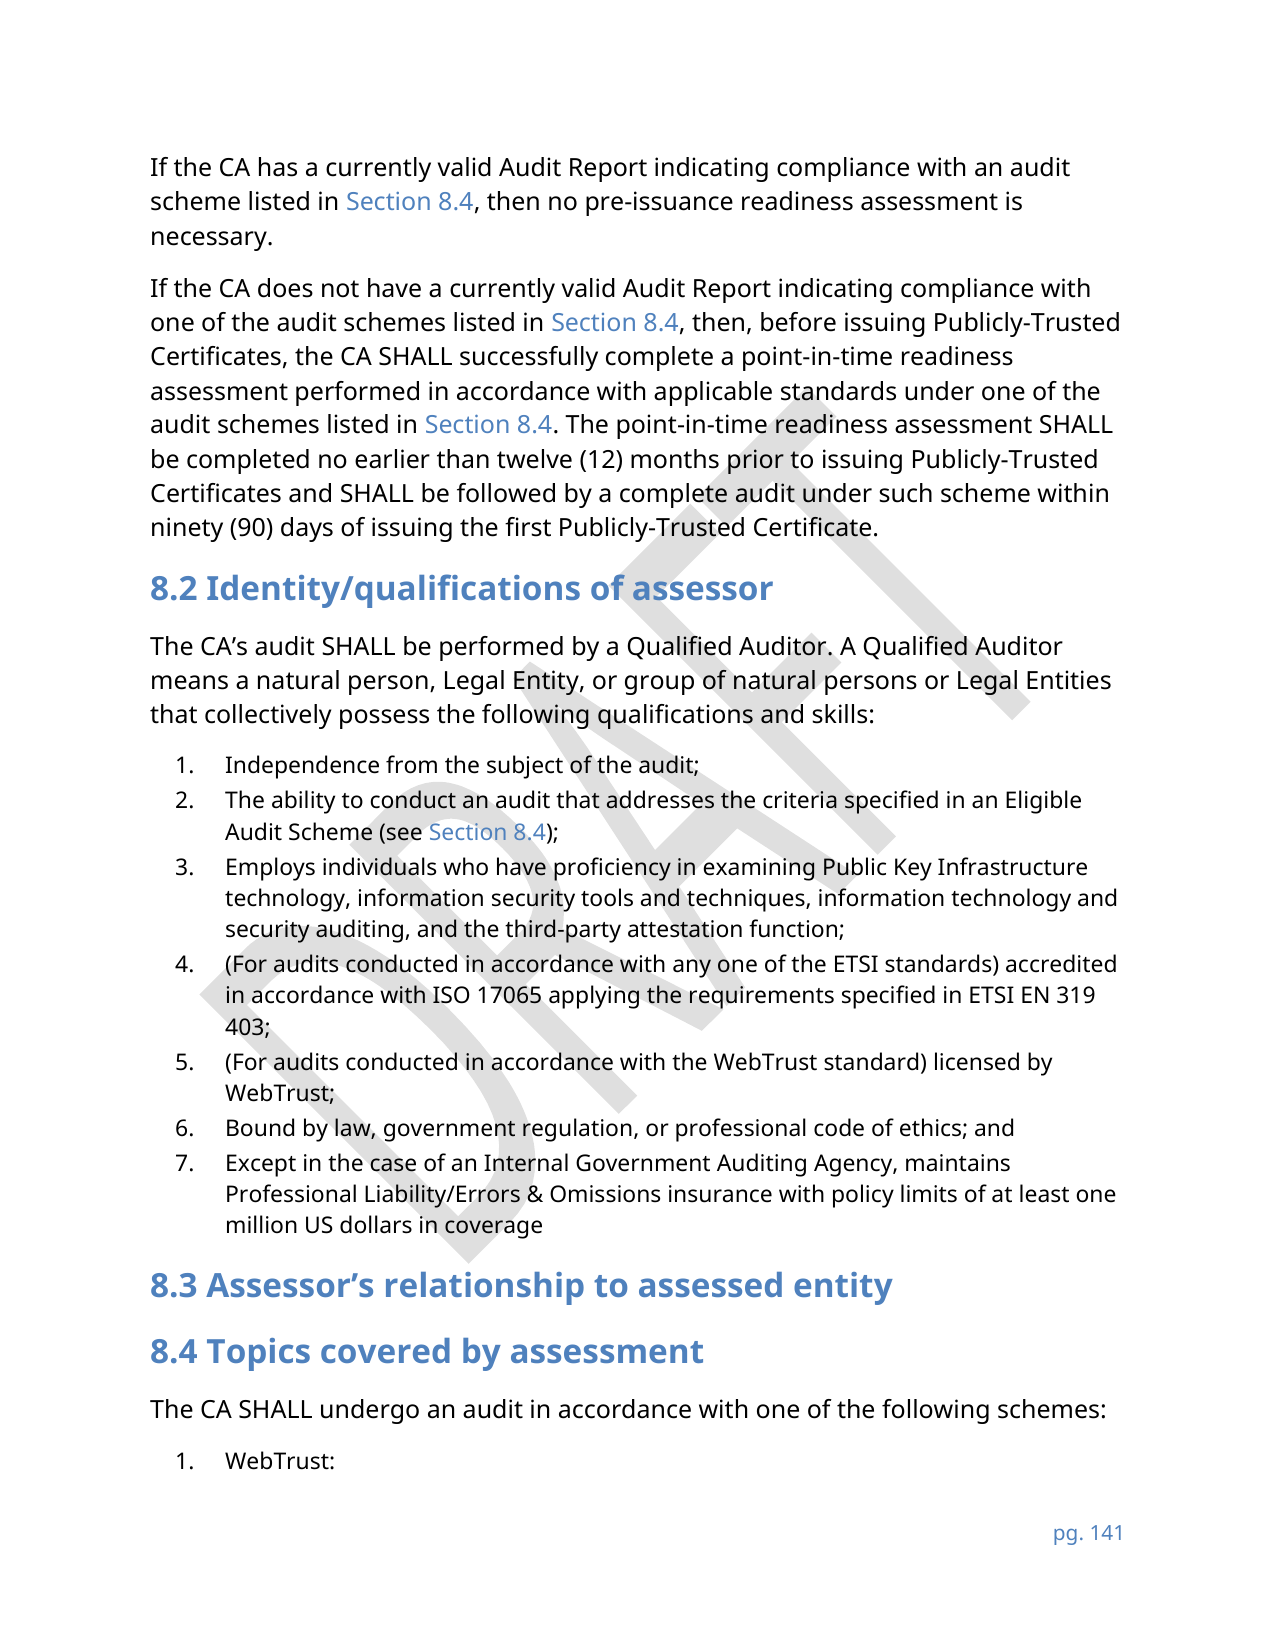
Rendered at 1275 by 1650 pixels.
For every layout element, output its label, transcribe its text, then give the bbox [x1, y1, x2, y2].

text If the CA has a currently valid Audit Report indicating compliance with an audit scheme listed in Section 8.4, then no pre-issuance readiness assessment is necessary. [150, 150, 1125, 252]
list WebTrust: [175, 1445, 1125, 1476]
subtitle 8.4 Topics covered by assessment [150, 1328, 1125, 1373]
list Except in the case of an Internal Government Auditing Agency, maintains Professional Liability/Errors & Omissions insurance with policy limits of at least one million US dollars in coverage [175, 1147, 1125, 1241]
list (For audits conducted in accordance with the WebTrust standard) licensed by WebTrust; [175, 1046, 1125, 1108]
text If the CA does not have a currently valid Audit Report indicating compliance with one of the audit schemes listed in Section 8.4, then, before issuing Publicly-Trusted Certificates, the CA SHALL successfully complete a point-in-time readiness assessment performed in accordance with applicable standards under one of the audit schemes listed in Section 8.4. The point-in-time readiness assessment SHALL be completed no earlier than twelve (12) months prior to issuing Publicly-Trusted Certificates and SHALL be followed by a complete audit under such scheme within ninety (90) days of issuing the first Publicly-Trusted Certificate. [150, 271, 1125, 543]
list The ability to conduct an audit that addresses the criteria specified in an Eligible Audit Scheme (see Section 8.4); [175, 784, 1125, 847]
list Bound by law, government regulation, or professional code of ethics; and [175, 1112, 1125, 1143]
list (For audits conducted in accordance with any one of the ETSI standards) accredited in accordance with ISO 17065 applying the requirements specified in ETSI EN 319 403; [175, 948, 1125, 1042]
subtitle 8.3 Assessor’s relationship to assessed entity [150, 1261, 1125, 1307]
text The CA SHALL undergo an audit in accordance with one of the following schemes: [150, 1392, 1125, 1426]
list Independence from the subject of the audit; [175, 749, 1125, 781]
list Employs individuals who have proficiency in examining Public Key Infrastructure technology, information security tools and techniques, information technology and security auditing, and the third-party attestation function; [175, 851, 1125, 944]
subtitle 8.2 Identity/qualifications of assessor [150, 564, 1125, 610]
text The CA’s audit SHALL be performed by a Qualified Auditor. A Qualified Auditor means a natural person, Legal Entity, or group of natural persons or Legal Entities that collectively possess the following qualifications and skills: [150, 628, 1125, 731]
